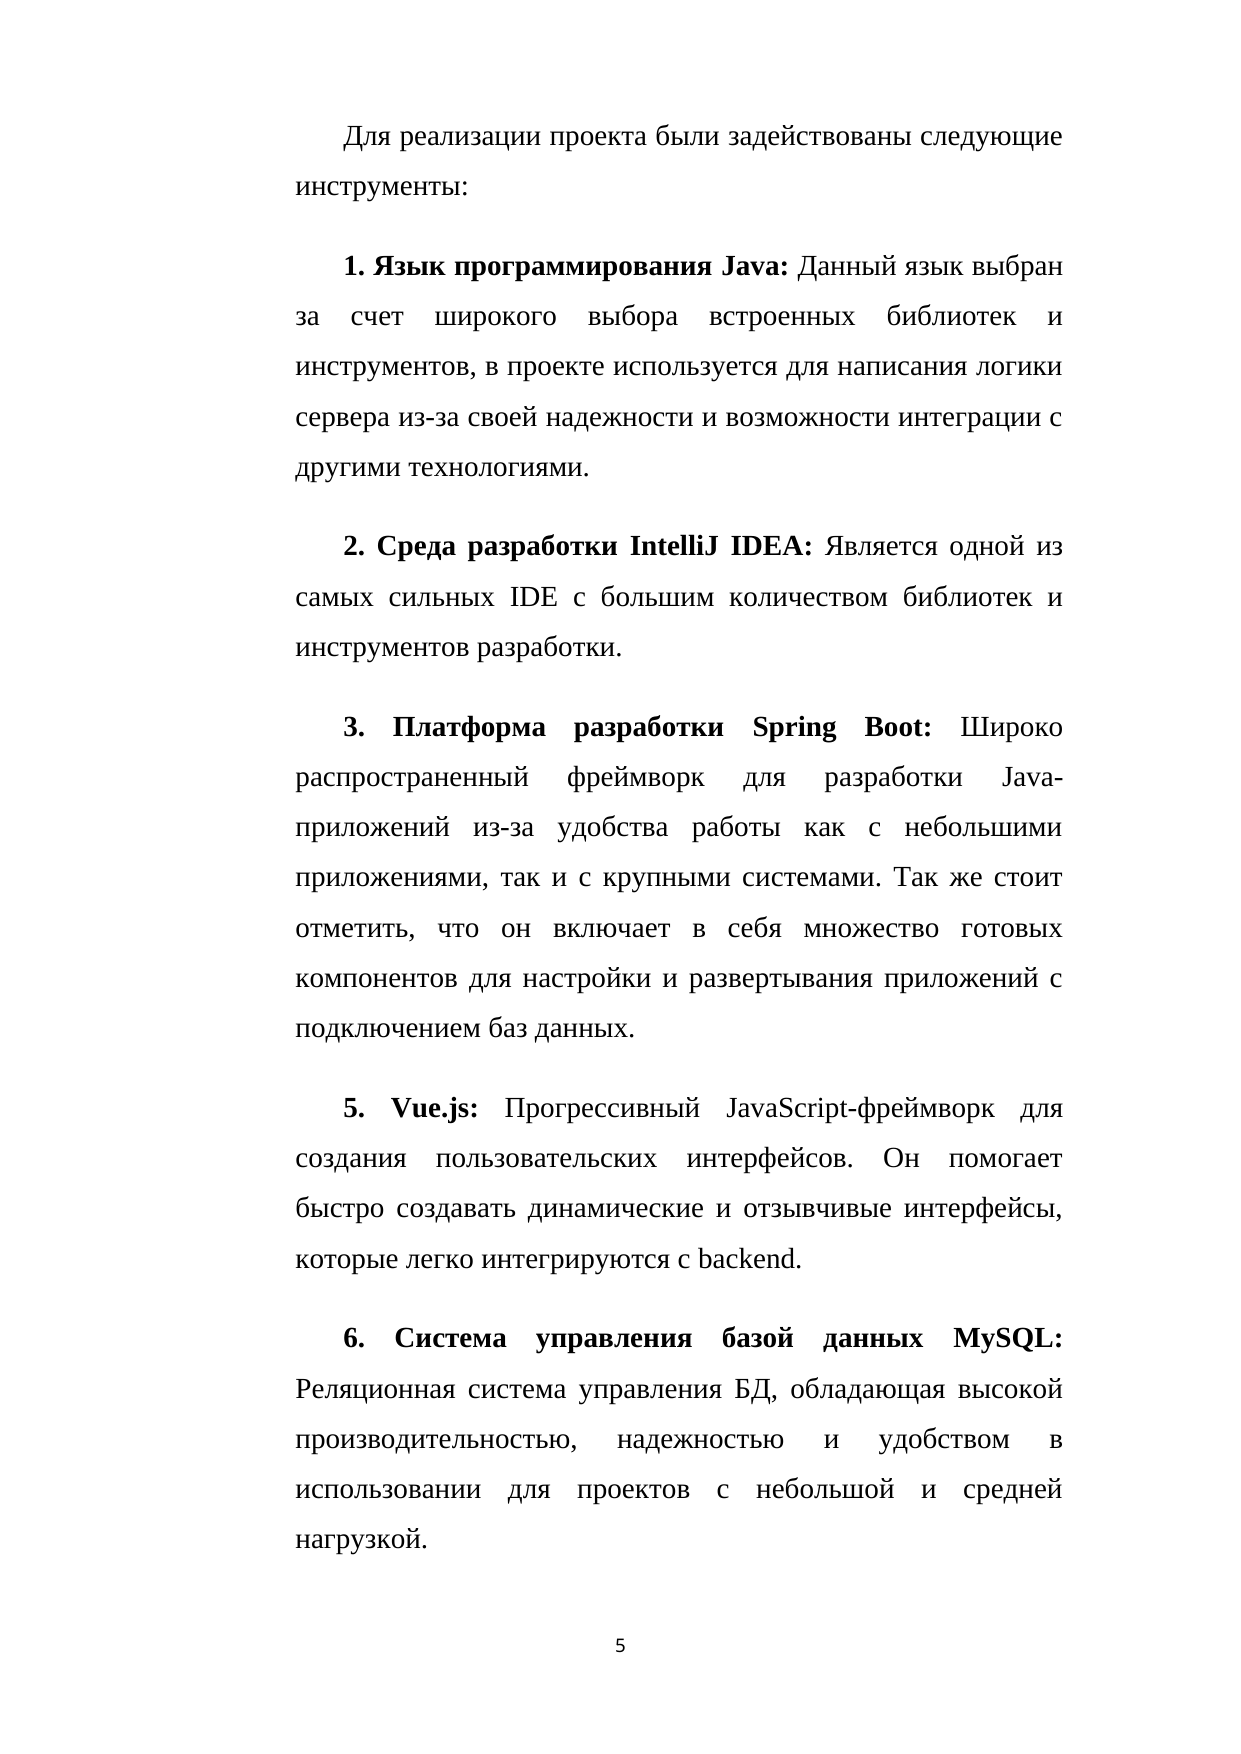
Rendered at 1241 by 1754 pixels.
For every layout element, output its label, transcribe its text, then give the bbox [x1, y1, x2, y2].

text Для реализации проекта были задействованы следующие инструменты: [295, 118, 1063, 202]
text 1. Язык программирования Java: Данный язык выбран за счет широкого выбора встроенных библиотек и инструментов, в проекте используется для написания логики сервера из-за своей надежности и возможности интеграции с другими технологиями. [295, 248, 1063, 483]
text 6. Система управления базой данных MySQL: Реляционная система управления БД, обладающая высокой производительностью, надежностью и удобством в использовании для проектов с небольшой и средней нагрузкой. [295, 1320, 1063, 1555]
text 2. Среда разработки IntelliJ IDEA: Является одной из самых сильных IDE с большим количеством библиотек и инструментов разработки. [295, 528, 1063, 663]
text 5. Vue.js: Прогрессивный JavaScript-фреймворк для создания пользовательских интерфейсов. Он помогает быстро создавать динамические и отзывчивые интерфейсы, которые легко интегрируются с backend. [295, 1090, 1063, 1274]
text 3. Платформа разработки Spring Boot: Широко распространенный фреймворк для разработки Java-приложений из-за удобства работы как с небольшими приложениями, так и с крупными системами. Так же стоит отметить, что он включает в себя множество готовых компонентов для настройки и развертывания приложений с подключением баз данных. [295, 709, 1063, 1044]
